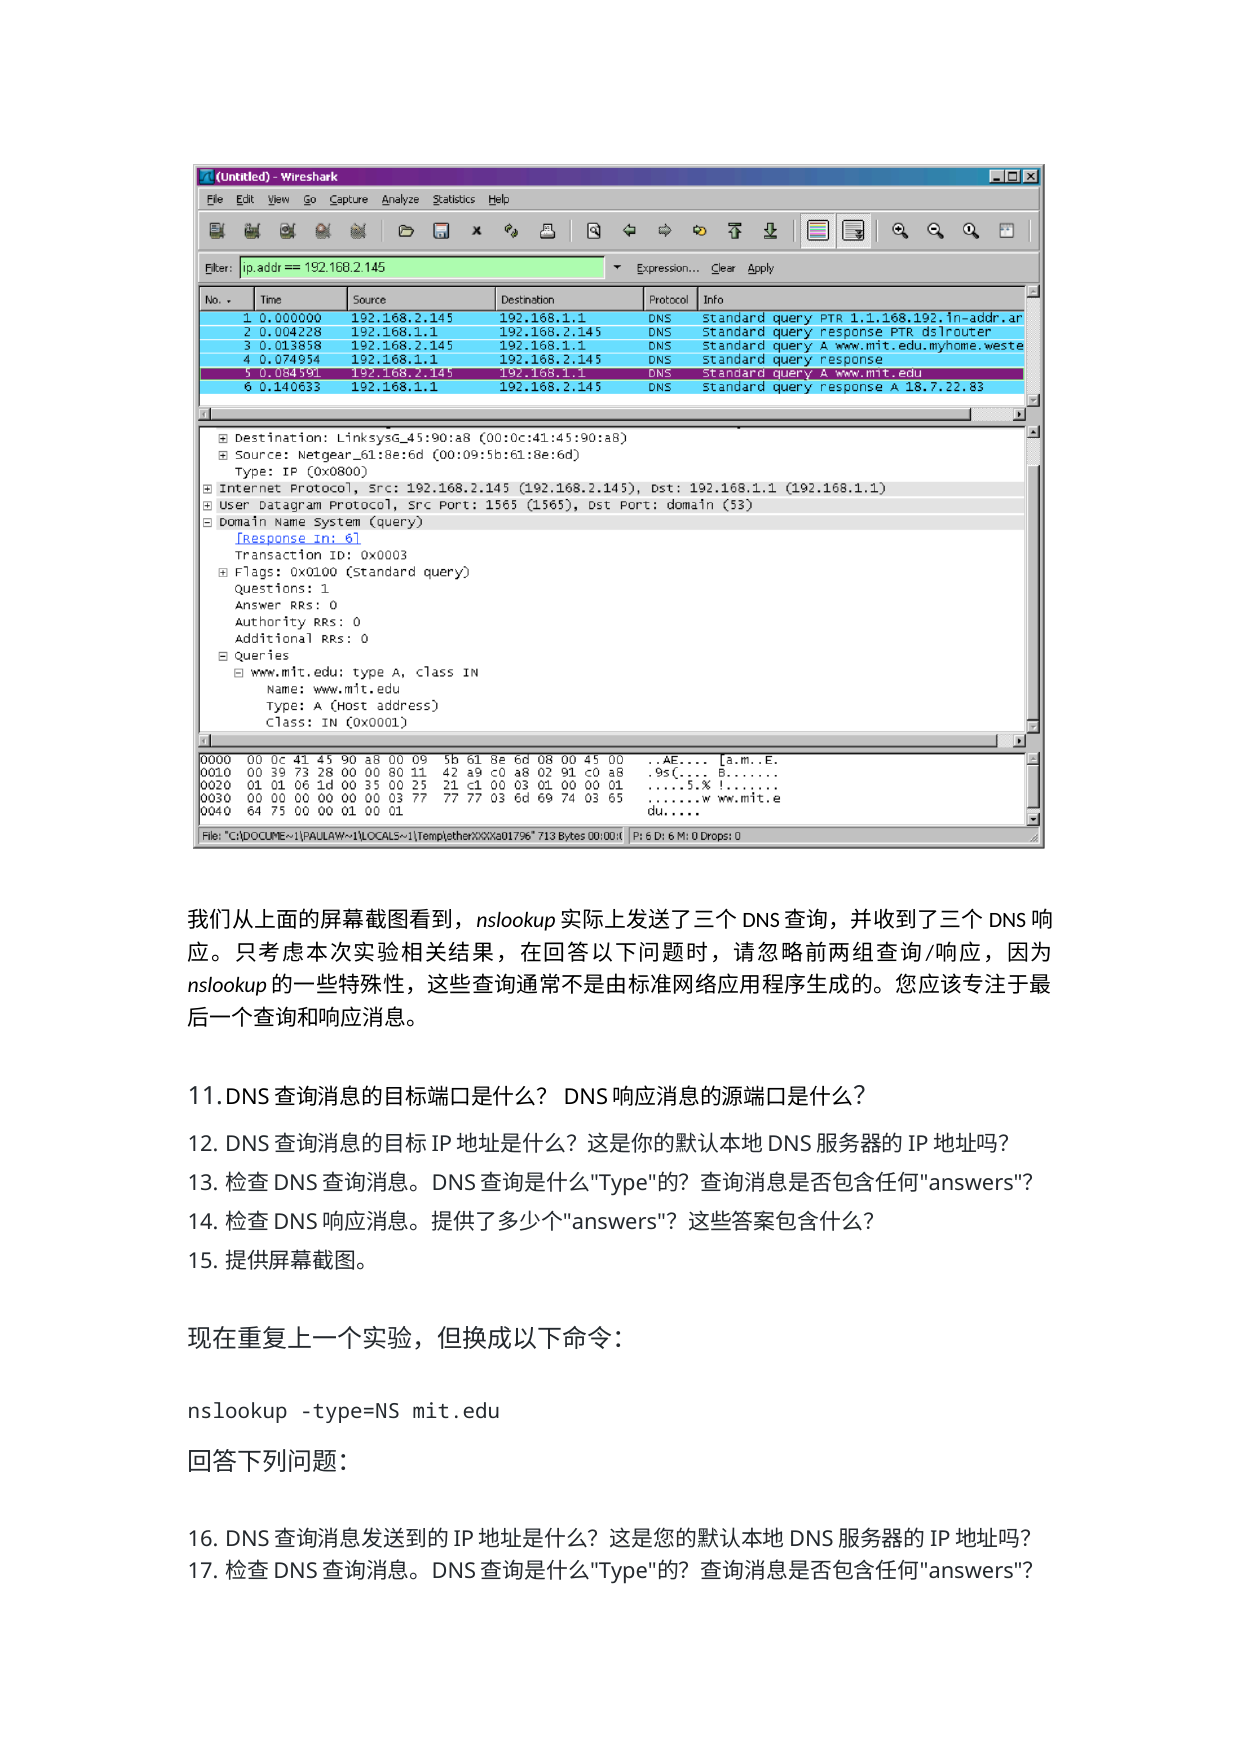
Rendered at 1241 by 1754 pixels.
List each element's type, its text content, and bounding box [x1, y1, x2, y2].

list 检查DNS查询消息。DNS查询是什么"Type"的？查询消息是否包含任何"answers"？ [187, 1165, 1053, 1197]
text 我们从上面的屏幕截图看到，nslookup实际上发送了三个DNS查询，并收到了三个DNS响应。只考虑本次实验相关结果，在回答以下问题时，请忽略前两组查询/响应，因为nslookup的一些特殊性，这些查询通常不是由标准网络应用程序生成的。您应该专注于最后一个查询和响应消息。 [187, 902, 1053, 1032]
text 现在重复上一个实验，但换成以下命令： [187, 1304, 1053, 1369]
list 检查DNS查询消息。DNS查询是什么"Type"的？查询消息是否包含任何"answers"？ [187, 1553, 1053, 1586]
list 检查DNS响应消息。提供了多少个"answers"？这些答案包含什么？ [187, 1204, 1053, 1236]
list 提供屏幕截图。 [187, 1242, 1053, 1275]
list DNS查询消息发送到的IP地址是什么？这是您的默认本地DNS服务器的IP地址吗？ [187, 1521, 1053, 1553]
list DNS查询消息的目标端口是什么？ DNS响应消息的源端口是什么？ [187, 1061, 1053, 1126]
list DNS查询消息的目标IP地址是什么？这是你的默认本地DNS服务器的IP地址吗？ [187, 1126, 1053, 1159]
text 回答下列问题： [187, 1427, 1053, 1492]
text nslookup -type=NS mit.edu [187, 1394, 1053, 1427]
picture [187, 162, 1053, 853]
